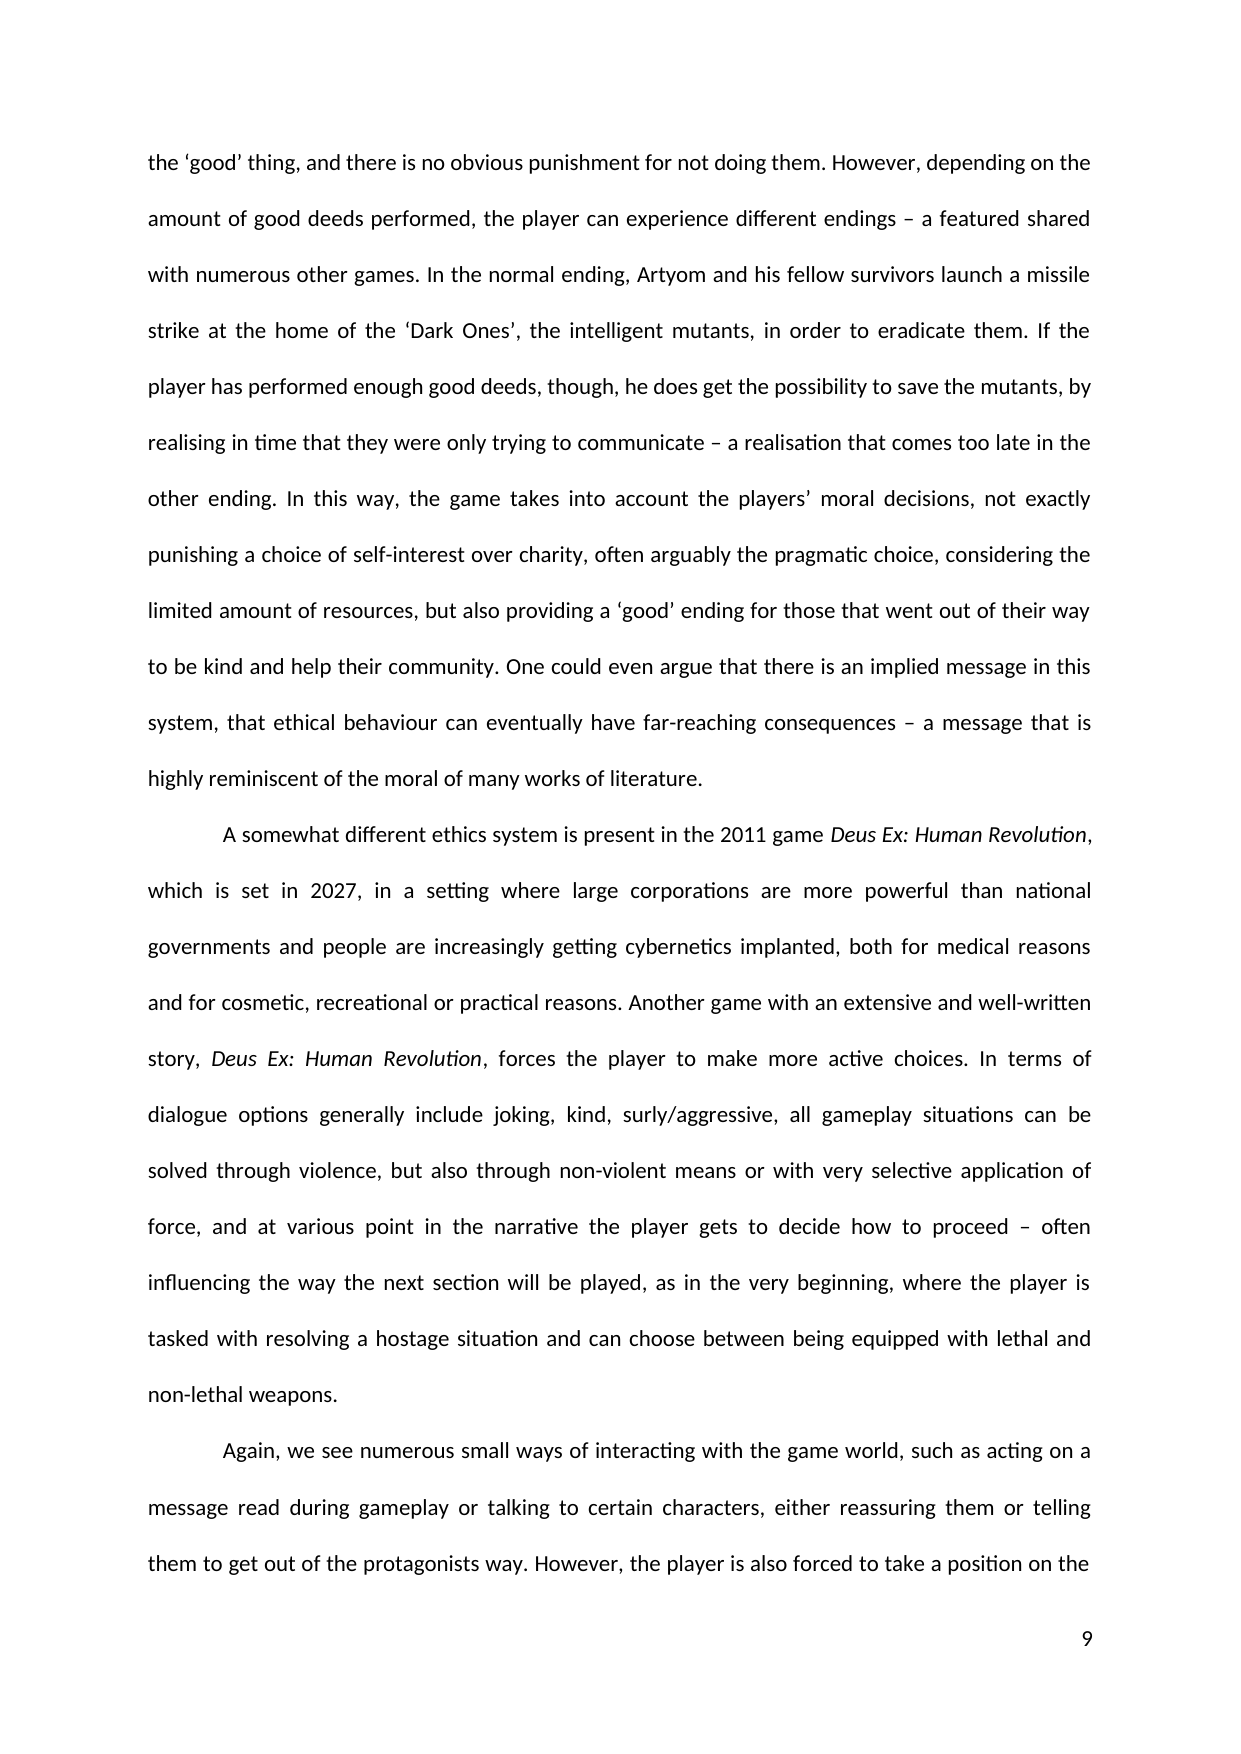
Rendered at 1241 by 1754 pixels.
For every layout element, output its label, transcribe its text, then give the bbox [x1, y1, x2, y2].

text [148, 1437, 1093, 1577]
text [148, 148, 1093, 792]
text A somewhat different ethics system is present in the 2011 game Deus Ex: Human Revolution, which is set in 2027, in a setting where large corporations are more powerful than national governments and people are increasingly getting cybernetics implanted, both for medical reasons and for cosmetic, recreational or practical reasons. Another game with an extensive and well-written story, Deus Ex: Human Revolution, forces the player to make more active choices. In terms of dialogue options generally include joking, kind, surly/aggressive, all gameplay situations can be solved through violence, but also through non-violent means or with very selective application of force, and at various point in the narrative the player gets to decide how to proceed – often influencing the way the next section will be played, as in the very beginning, where the player is tasked with resolving a hostage situation and can choose between being equipped with lethal and non-lethal weapons. [148, 820, 1093, 1408]
